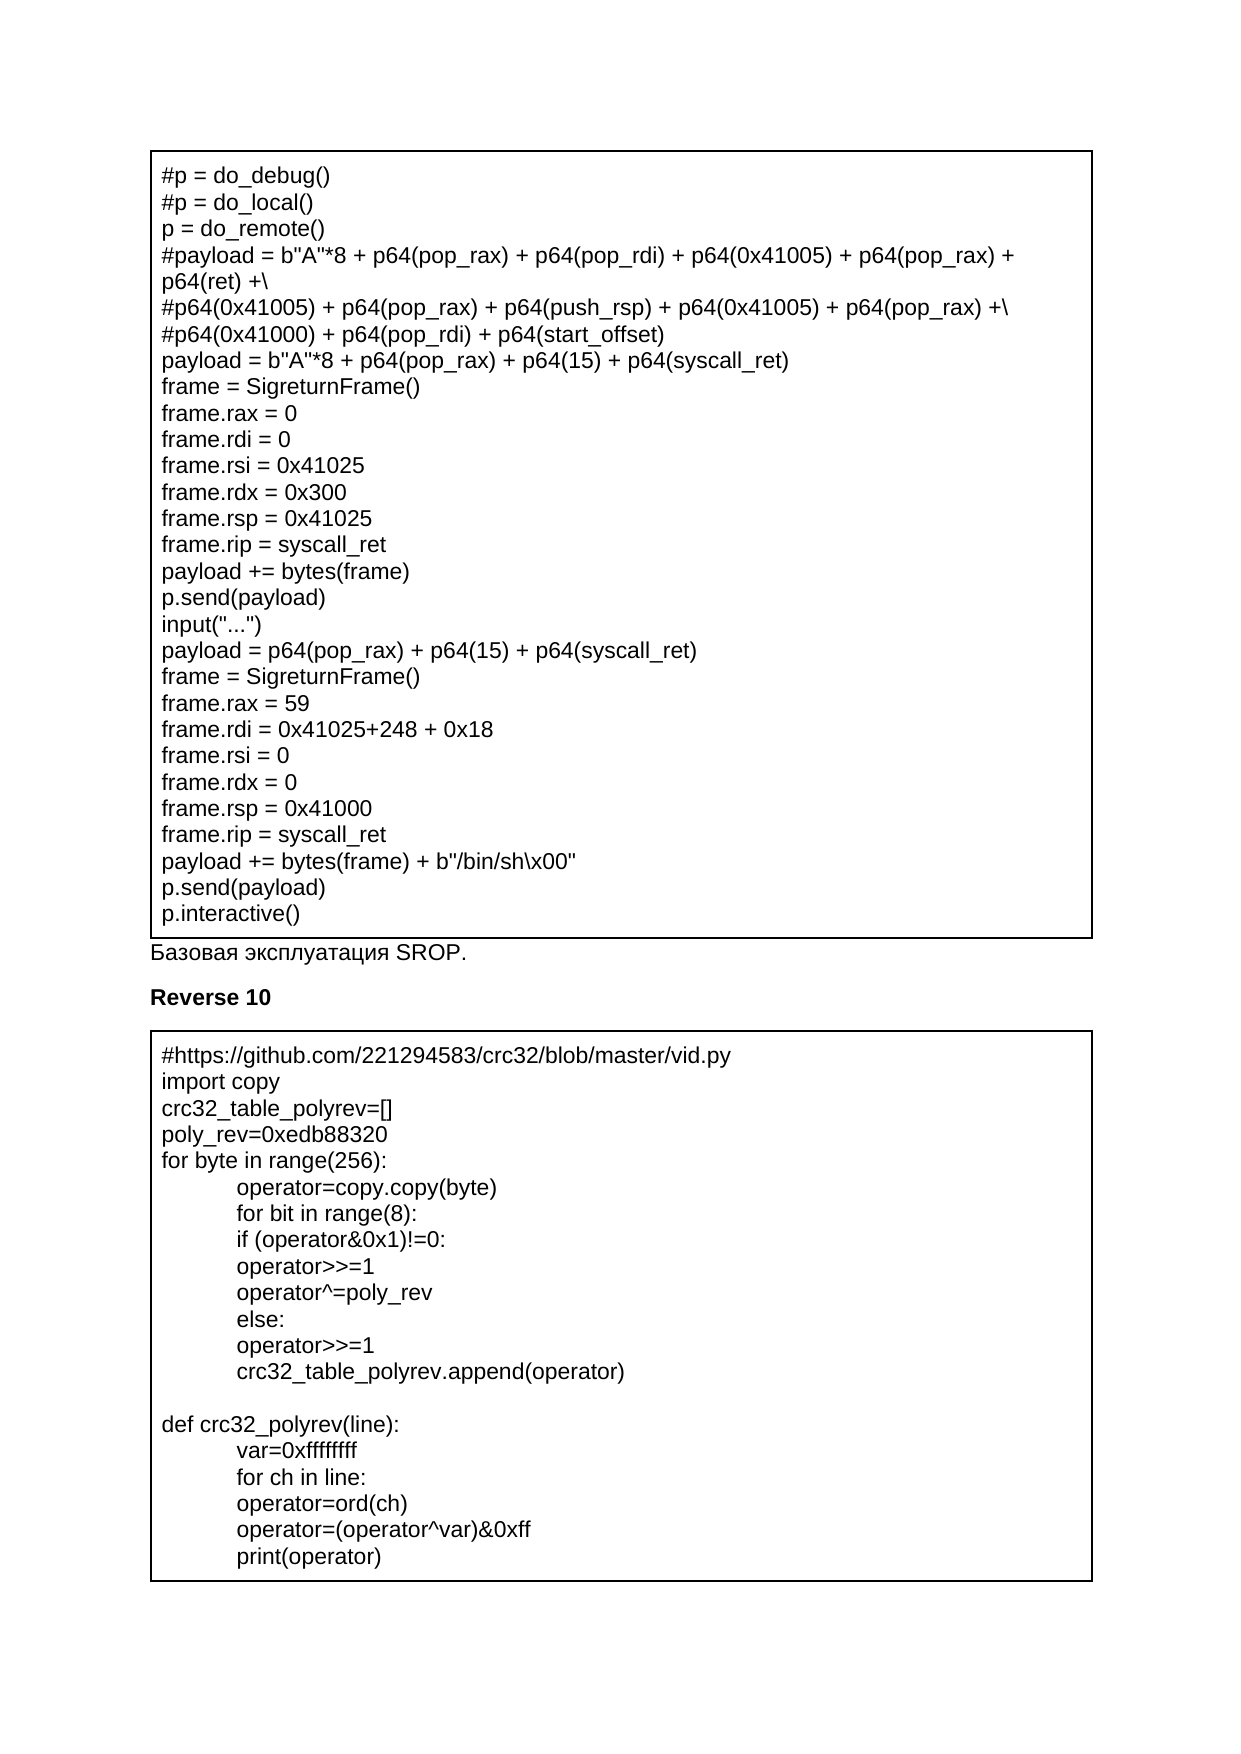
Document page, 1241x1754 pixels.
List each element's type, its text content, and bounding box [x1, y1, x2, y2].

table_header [152, 152, 1091, 937]
text Reverse 10 [150, 984, 1090, 1011]
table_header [152, 1032, 1091, 1579]
text Базовая эксплуатация SROP. [150, 939, 1090, 966]
